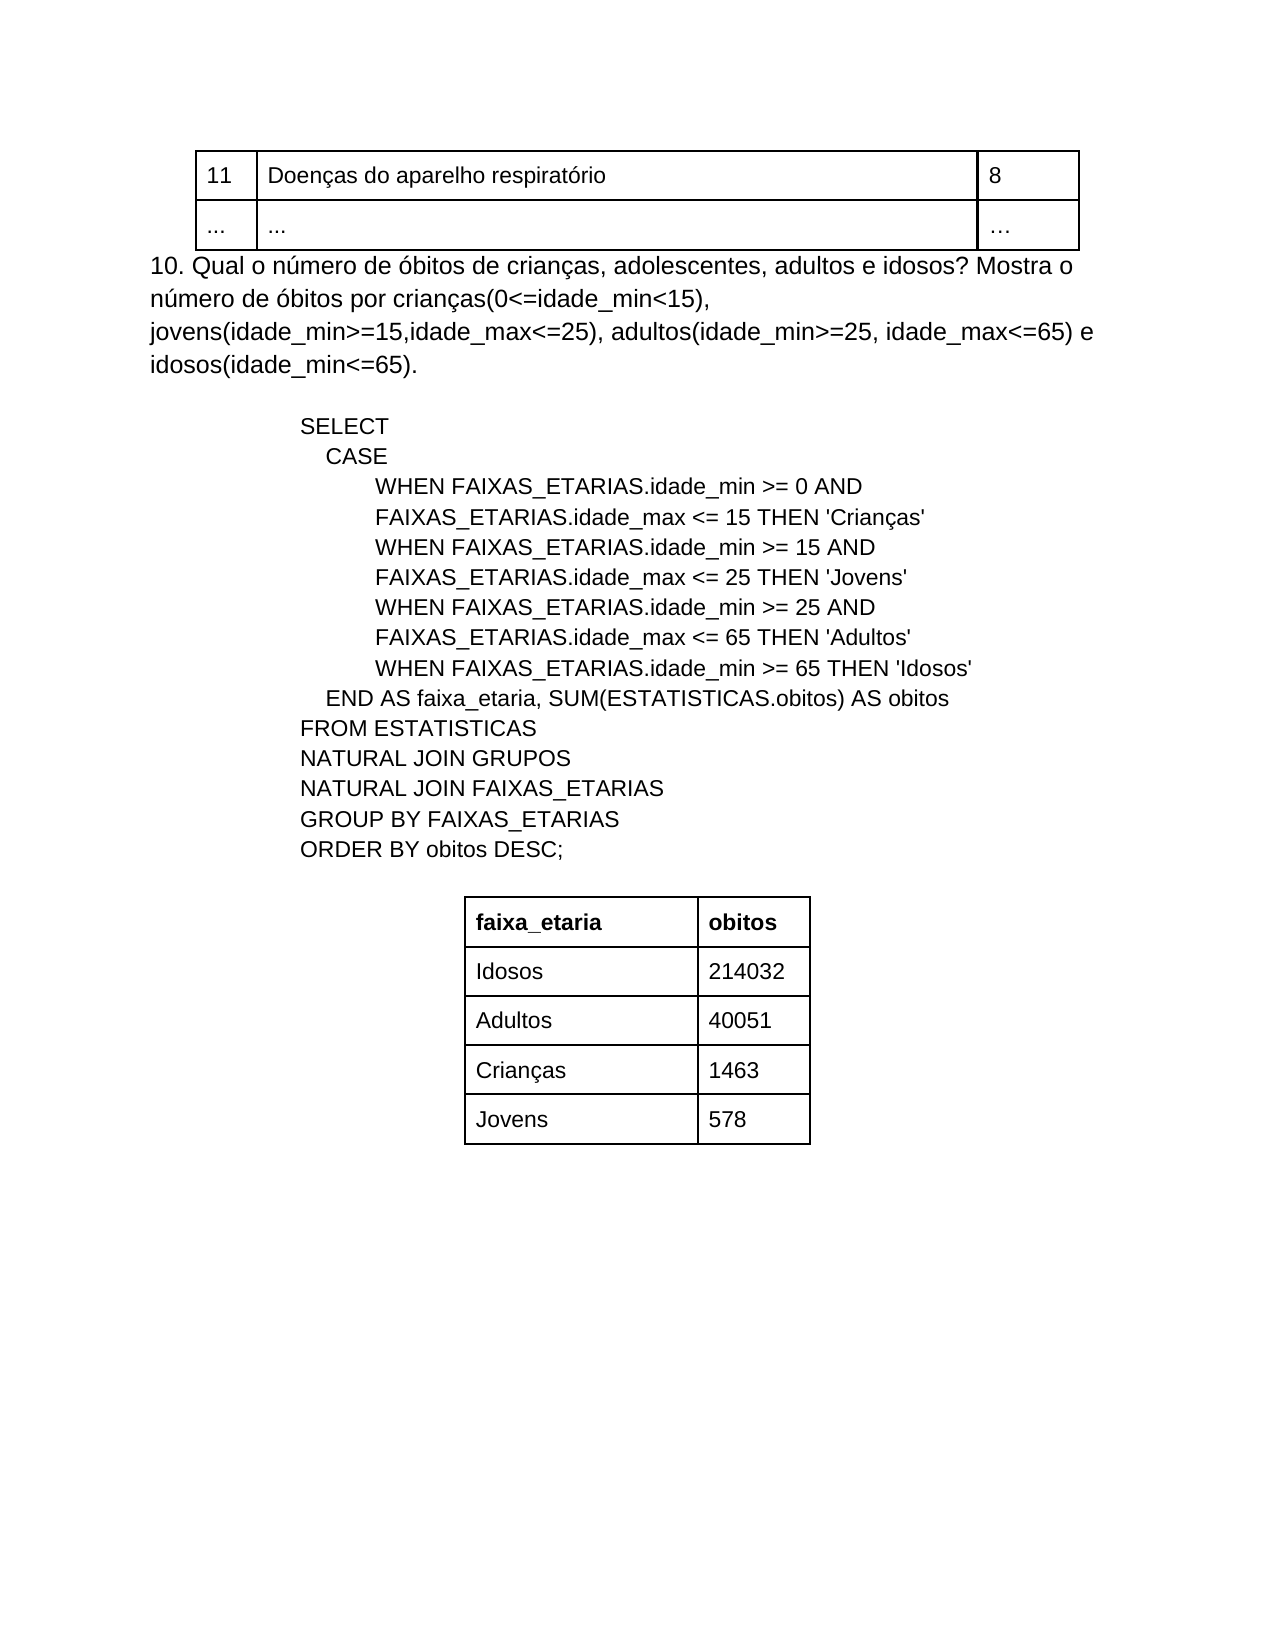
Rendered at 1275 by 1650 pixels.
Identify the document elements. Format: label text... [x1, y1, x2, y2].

text NATURAL JOIN FAIXAS_ETARIAS [300, 775, 1125, 802]
text NATURAL JOIN GRUPOS [300, 745, 1125, 772]
table_cell Doenças do aparelho respiratório [258, 152, 976, 199]
table_header obitos [699, 898, 809, 946]
table_cell ... [258, 201, 976, 248]
text WHEN FAIXAS_ETARIAS.idade_min >= 15 AND FAIXAS_ETARIAS.idade_max <= 25 THEN 'Jovens' [375, 534, 1125, 590]
table_cell 8 [979, 152, 1078, 199]
table_cell ... [197, 201, 256, 248]
text SELECT [225, 413, 1125, 439]
table_cell 578 [699, 1095, 809, 1143]
text GROUP BY FAIXAS_ETARIAS [225, 806, 1125, 832]
text ORDER BY obitos DESC; [225, 836, 1125, 862]
text WHEN FAIXAS_ETARIAS.idade_min >= 65 THEN 'Idosos' [225, 654, 1125, 681]
table_header faixa_etaria [466, 898, 697, 946]
text FROM ESTATISTICAS [225, 715, 1125, 741]
table_cell Jovens [466, 1095, 697, 1143]
text WHEN FAIXAS_ETARIAS.idade_min >= 25 AND FAIXAS_ETARIAS.idade_max <= 65 THEN 'Adultos' [375, 594, 1125, 651]
text 10. Qual o número de óbitos de crianças, adolescentes, adultos e idosos? Mostra o número de óbitos por crianças(0<=idade_min<15), jovens(idade_min>=15,idade_max<=25), adultos(idade_min>=25, idade_max<=65) e idosos(idade_min<=65). [150, 251, 1125, 378]
table_cell 214032 [699, 948, 809, 995]
table_cell … [979, 201, 1078, 248]
table_cell 1463 [699, 1046, 809, 1093]
table_cell Adultos [466, 997, 697, 1044]
text CASE [225, 443, 1125, 469]
table_cell 11 [197, 152, 256, 199]
text END AS faixa_etaria, SUM(ESTATISTICAS.obitos) AS obitos [225, 685, 1125, 711]
table_cell Idosos [466, 948, 697, 995]
text WHEN FAIXAS_ETARIAS.idade_min >= 0 AND FAIXAS_ETARIAS.idade_max <= 15 THEN 'Crianças' [375, 473, 1125, 530]
table_cell 40051 [699, 997, 809, 1044]
table_cell Crianças [466, 1046, 697, 1093]
